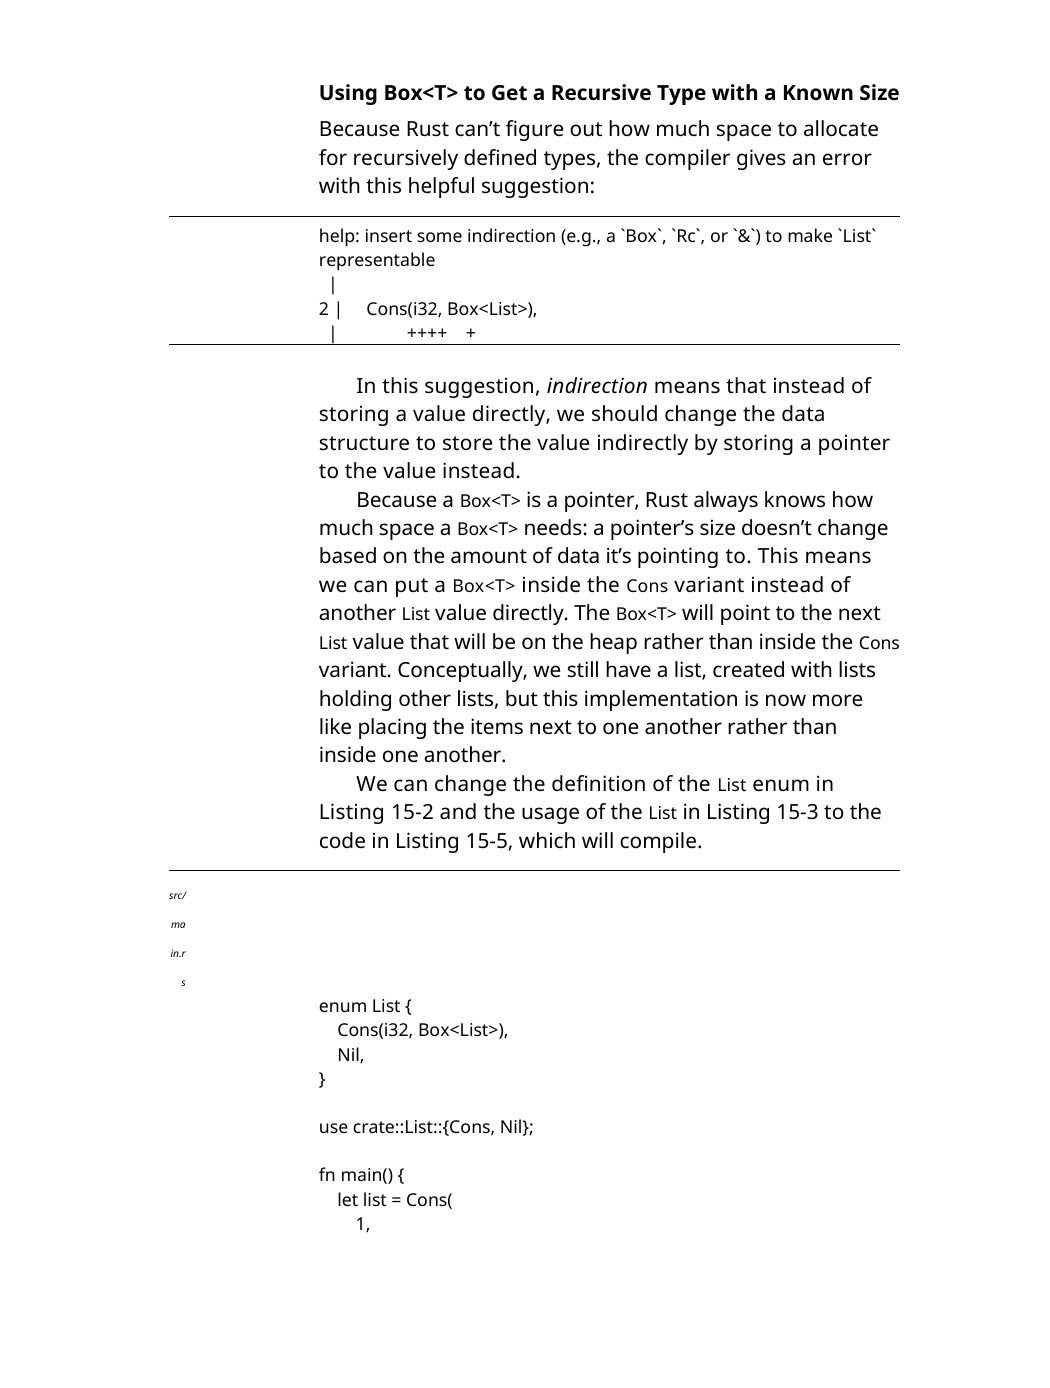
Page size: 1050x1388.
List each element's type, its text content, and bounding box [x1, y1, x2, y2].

text let list = Cons( [319, 1187, 900, 1211]
text fn main() { [319, 1163, 900, 1187]
text enum List { [319, 994, 900, 1018]
text | ++++ + [319, 320, 900, 344]
text Cons(i32, Box<List>), [319, 1018, 900, 1042]
text Using Box<T> to Get a Recursive Type with a Known Size [319, 75, 900, 106]
text Because Rust can’t figure out how much space to allocate for recursively defined types, the compiler gives an error with this helpful suggestion: [319, 114, 900, 200]
text use crate::List::{Cons, Nil}; [319, 1114, 900, 1139]
text help: insert some indirection (e.g., a `Box`, `Rc`, or `&`) to make `List` [319, 223, 900, 248]
text 2 | Cons(i32, Box<List>), [319, 296, 900, 320]
text | [319, 272, 900, 296]
text } [319, 1066, 900, 1090]
text Nil, [319, 1042, 900, 1066]
text 1, [319, 1211, 900, 1235]
text representable [319, 248, 900, 272]
text We can change the definition of the List enum in Listing 15-2 and the usage of the List in Listing 15-3 to the code in Listing 15-5, which will compile. [319, 769, 900, 854]
text src/main.rs [169, 878, 187, 989]
text In this suggestion, indirection means that instead of storing a value directly, we should change the data structure to store the value indirectly by storing a pointer to the value instead. [319, 371, 900, 485]
text Because a Box<T> is a pointer, Rust always knows how much space a Box<T> needs: a pointer’s size doesn’t change based on the amount of data it’s pointing to. This means we can put a Box<T> inside the Cons variant instead of another List value directly. The Box<T> will point to the next List value that will be on the heap rather than inside the Cons variant. Conceptually, we still have a list, created with lists holding other lists, but this implementation is now more like placing the items next to one another rather than inside one another. [319, 485, 900, 769]
